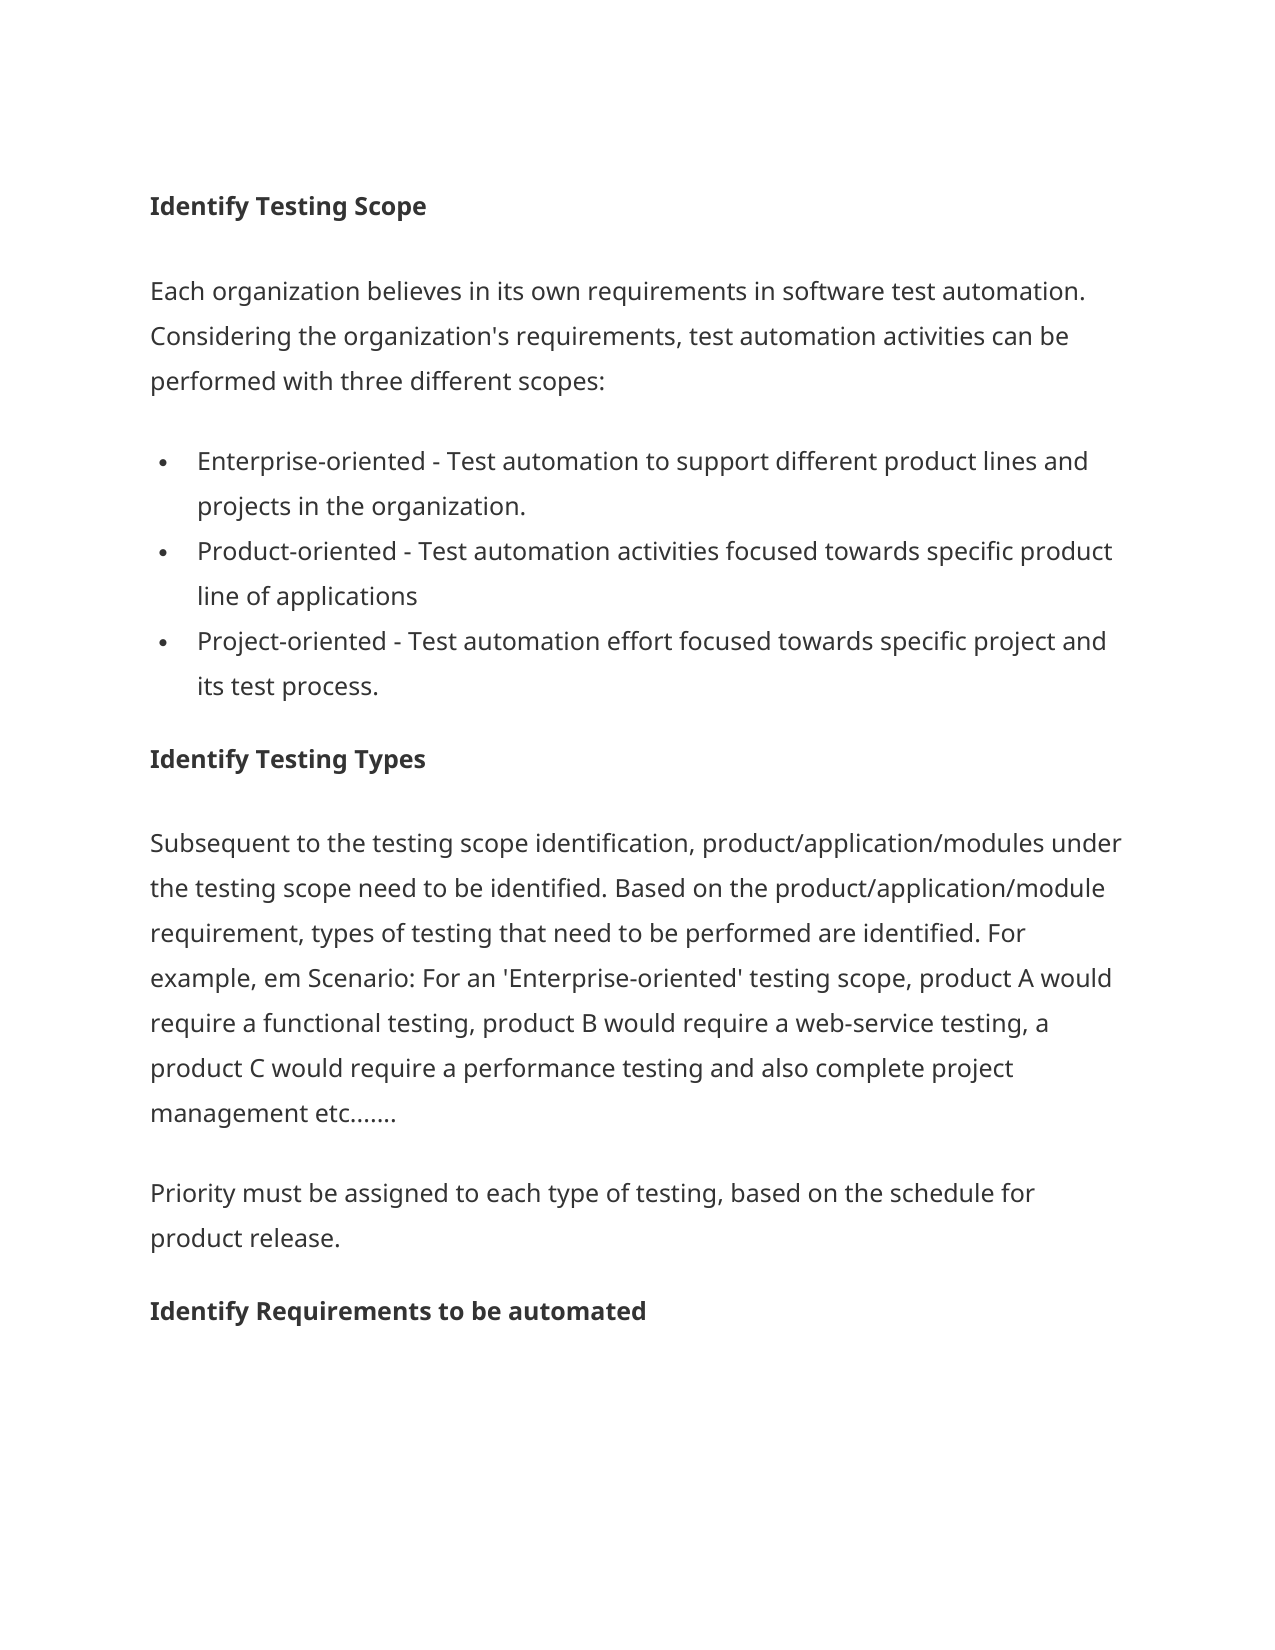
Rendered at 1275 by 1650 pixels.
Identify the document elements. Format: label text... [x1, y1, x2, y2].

list Product-oriented - Test automation activities focused towards specific product line of applications [159, 522, 1125, 612]
text Priority must be assigned to each type of testing, based on the schedule for product release. [150, 1164, 1125, 1254]
text Subsequent to the testing scope identification, product/application/modules under the testing scope need to be identified. Based on the product/application/module requirement, types of testing that need to be performed are identified. For example, em Scenario: For an 'Enterprise-oriented' testing scope, product A would require a functional testing, product B would require a web-service testing, a product C would require a performance testing and also complete project management etc....... [150, 814, 1125, 1129]
subtitle Identify Testing Scope [150, 189, 1125, 223]
subtitle Identify Testing Types [150, 741, 1125, 775]
list Enterprise-oriented - Test automation to support different product lines and projects in the organization. [159, 432, 1125, 522]
subtitle Identify Requirements to be automated [150, 1293, 1125, 1327]
list Project-oriented - Test automation effort focused towards specific project and its test process. [159, 612, 1125, 702]
text Each organization believes in its own requirements in software test automation. Considering the organization's requirements, test automation activities can be performed with three different scopes: [150, 262, 1125, 397]
